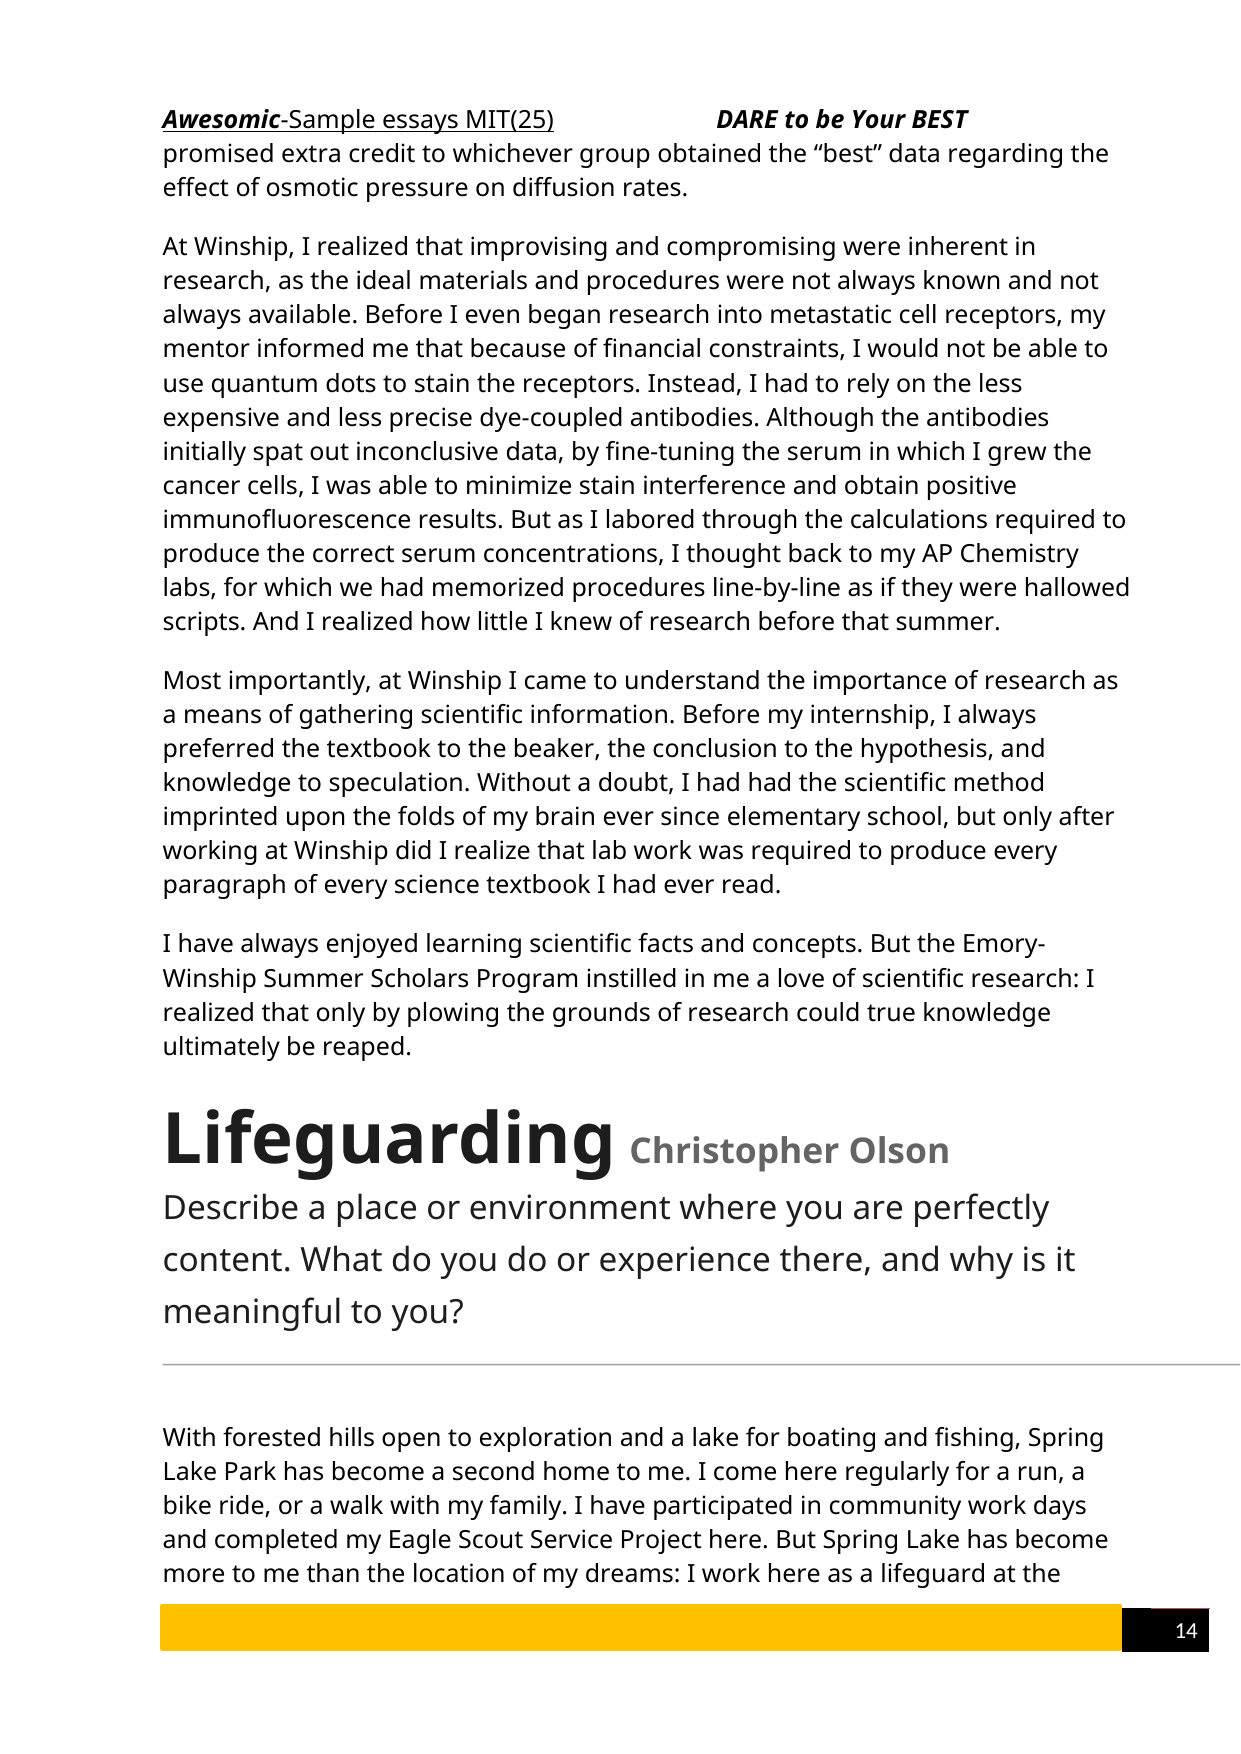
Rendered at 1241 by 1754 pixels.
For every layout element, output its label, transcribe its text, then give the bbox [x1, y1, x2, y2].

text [162, 136, 1137, 204]
text I have always enjoyed learning scientific facts and concepts. But the Emory-Winship Summer Scholars Program instilled in me a love of scientific research: I realized that only by plowing the grounds of research could true knowledge ultimately be reaped. [162, 926, 1137, 1062]
text Most importantly, at Winship I came to understand the importance of research as a means of gathering scientific information. Before my internship, I always preferred the textbook to the beaker, the conclusion to the hypothesis, and knowledge to speculation. Without a doubt, I had had the scientific method imprinted upon the folds of my brain ever since elementary school, but only after working at Winship did I realize that lab work was required to produce every paragraph of every science textbook I had ever read. [162, 663, 1137, 901]
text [162, 1419, 1137, 1590]
text At Winship, I realized that improvising and compromising were inherent in research, as the ideal materials and procedures were not always known and not always available. Before I even began research into metastatic cell receptors, my mentor informed me that because of financial constraints, I would not be able to use quantum dots to stain the receptors. Instead, I had to rely on the less expensive and less precise dye-coupled antibodies. Although the antibodies initially spat out inconclusive data, by fine-tuning the serum in which I grew the cancer cells, I was able to minimize stain interference and obtain positive immunofluorescence results. But as I labored through the calculations required to produce the correct serum concentrations, I thought back to my AP Chemistry labs, for which we had memorized procedures line-by-line as if they were hallowed scripts. And I realized how little I knew of research before that summer. [162, 229, 1137, 638]
subtitle Describe a place or environment where you are perfectly content. What do you do or experience there, and why is it meaningful to you? [162, 1184, 1137, 1334]
subtitle Lifeguarding Christopher Olson [162, 1087, 1137, 1184]
